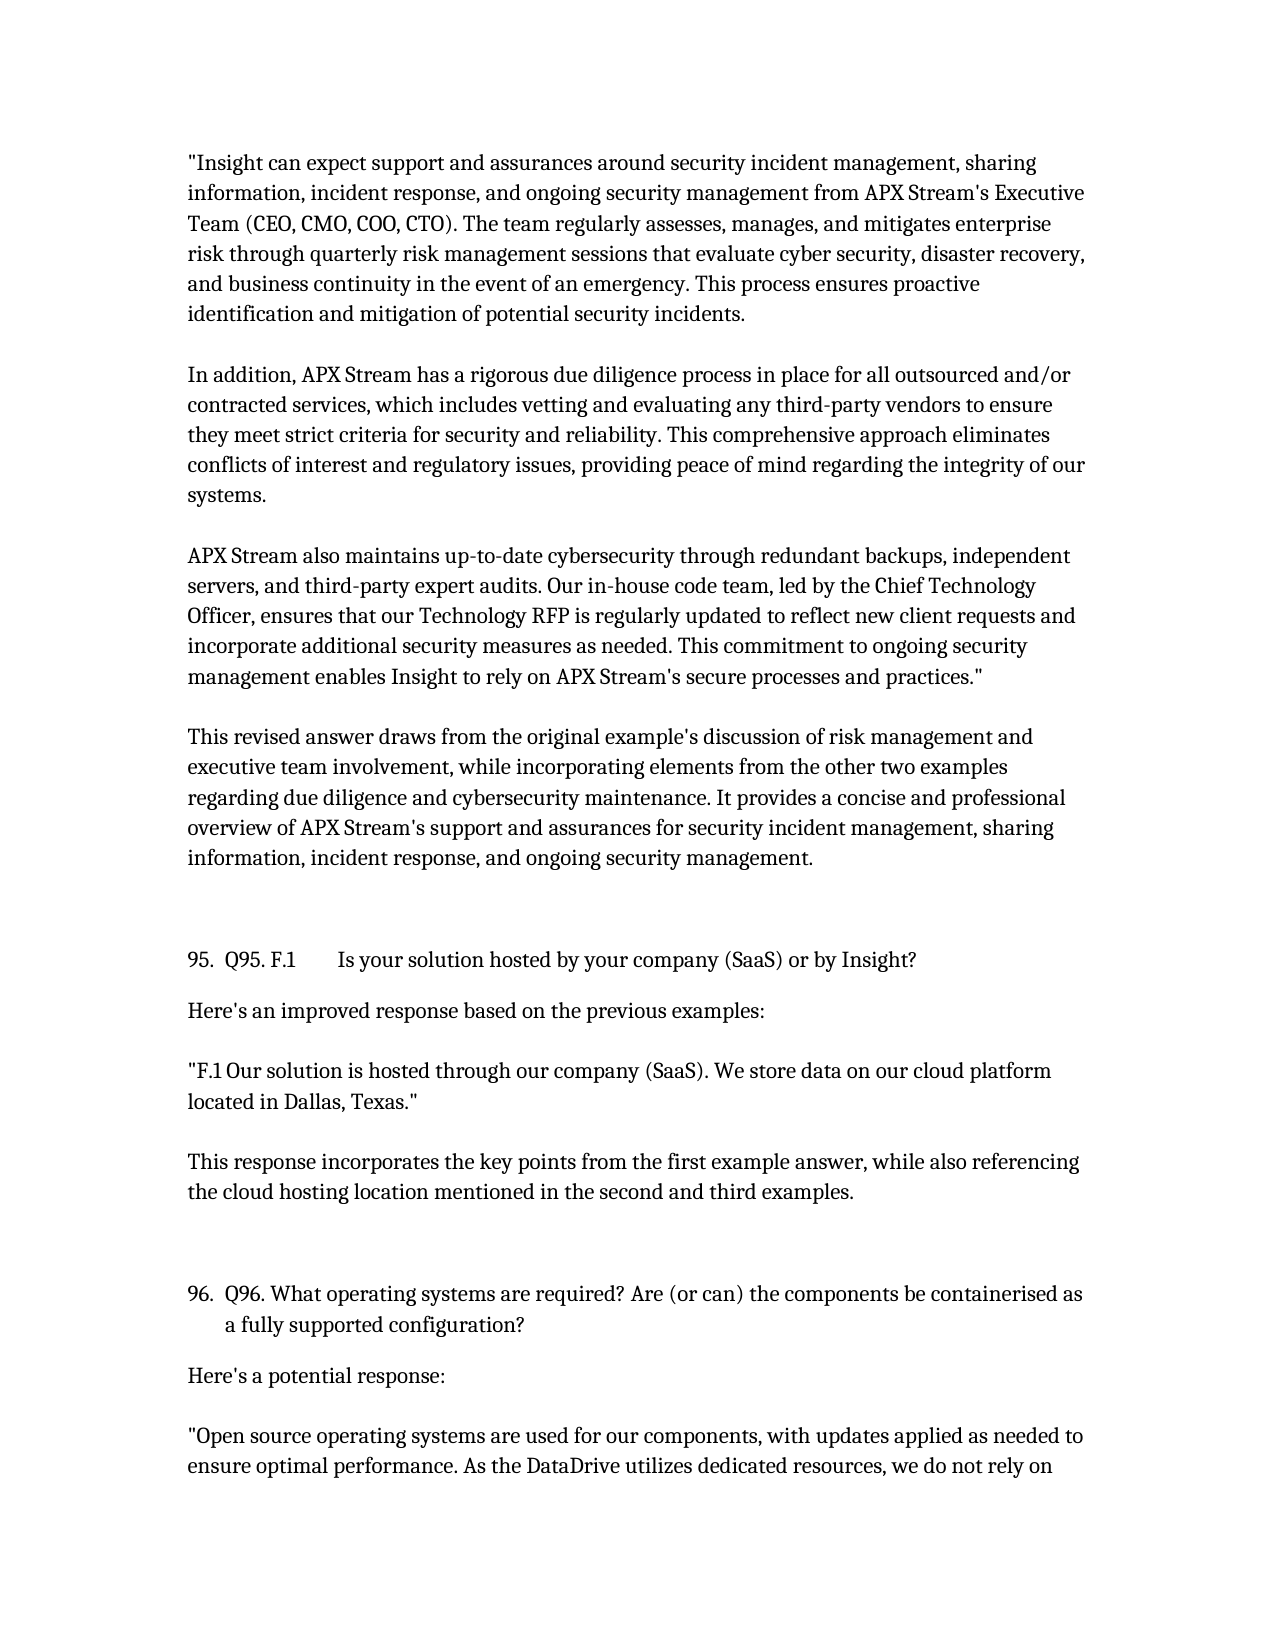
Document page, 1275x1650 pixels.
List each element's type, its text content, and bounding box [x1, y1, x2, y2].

list Q95. F.1 Is your solution hosted by your company (SaaS) or by Insight? [187, 947, 1087, 973]
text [187, 150, 1087, 871]
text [187, 1362, 1087, 1479]
list Q96. What operating systems are required? Are (or can) the components be containerised as a fully supported configuration? [187, 1281, 1087, 1338]
text Here's an improved response based on the previous examples: "F.1 Our solution is hosted through our company (SaaS). We store data on our cloud platform located in Dallas, Texas." This response incorporates the key points from the first example answer, while also referencing the cloud hosting location mentioned in the second and third examples. [187, 998, 1087, 1206]
